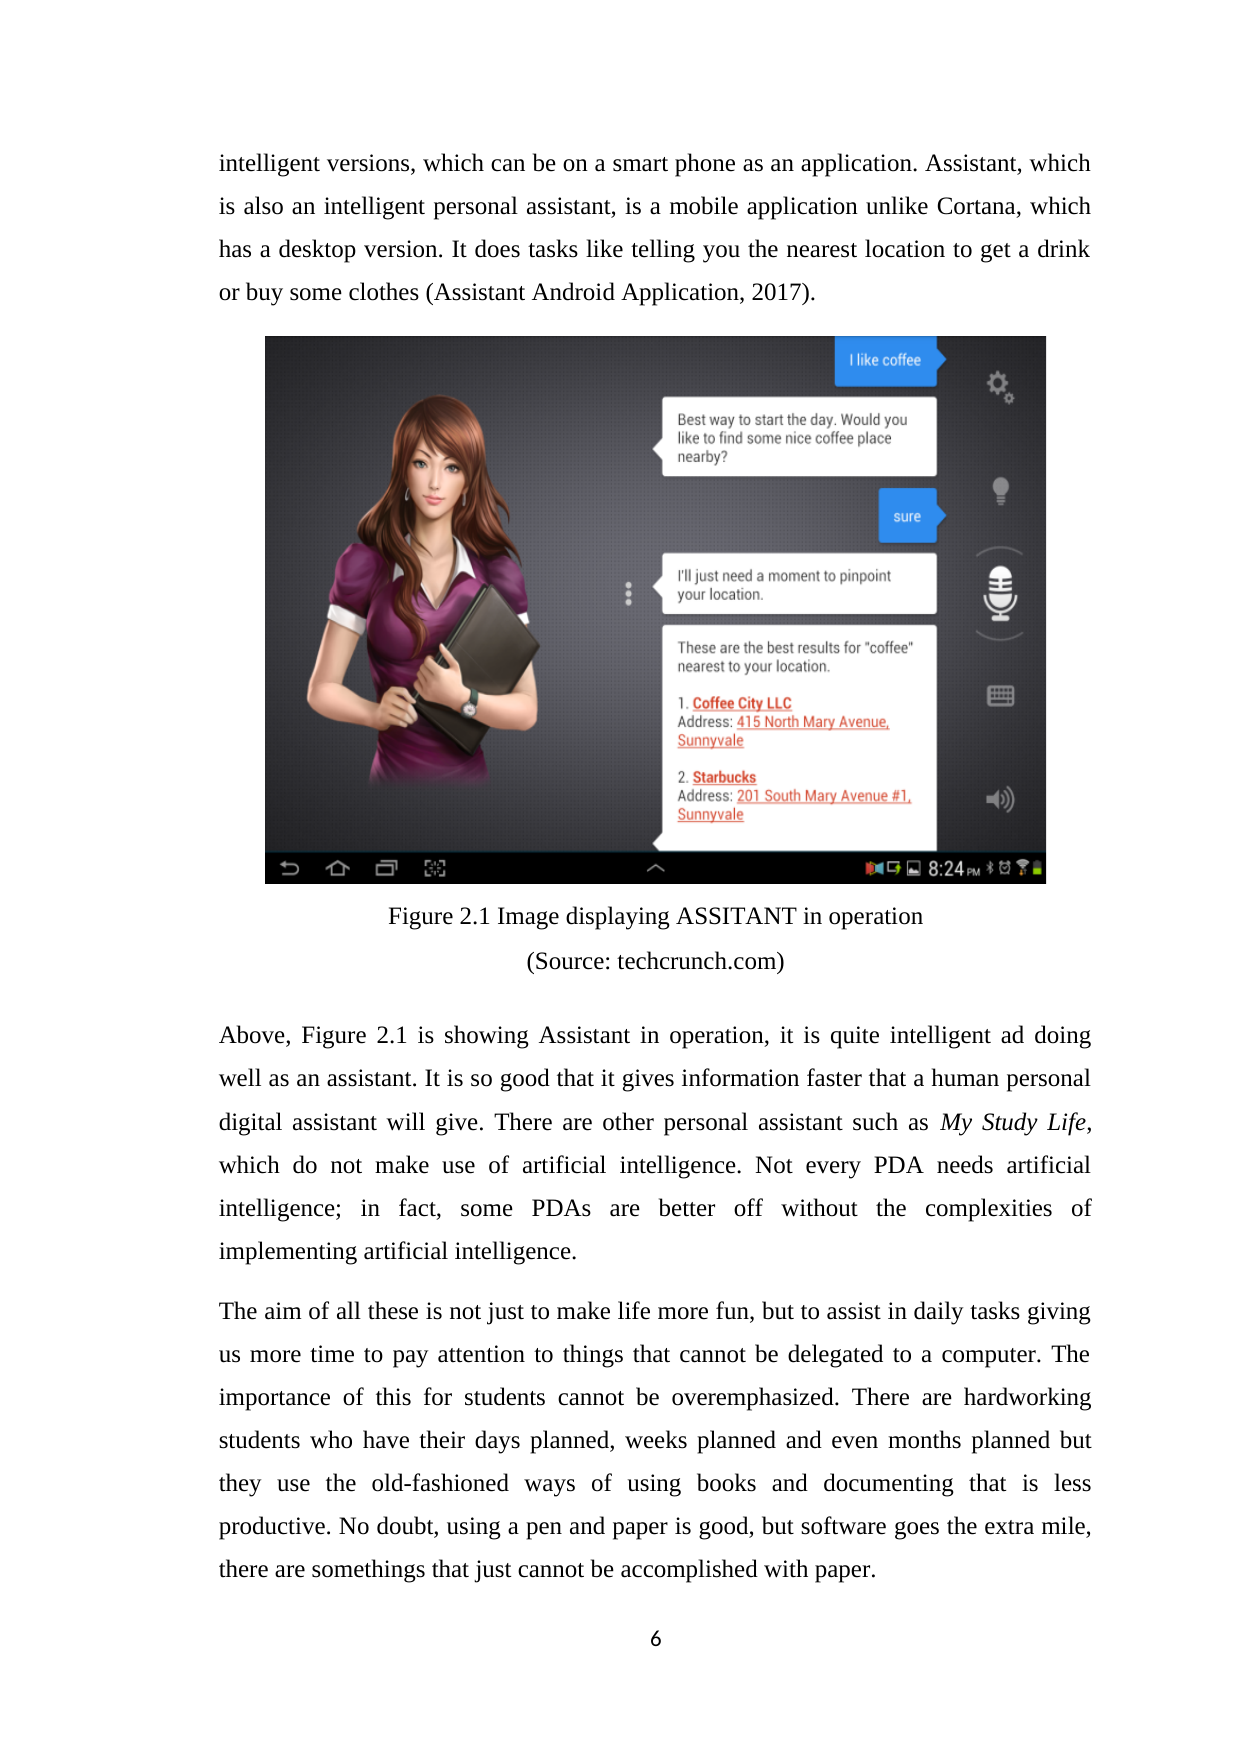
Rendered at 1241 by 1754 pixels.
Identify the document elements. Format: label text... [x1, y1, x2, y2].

text The aim of all these is not just to make life more fun, but to assist in daily tasks giving us more time to pay attention to things that cannot be delegated to a computer. The importance of this for students cannot be overemphasized. There are hardworking students who have their days planned, weeks planned and even months planned but they use the old-fashioned ways of using books and documenting that is less productive. No doubt, using a pen and paper is good, but software goes the extra mile, there are somethings that just cannot be accomplished with paper. [218, 1296, 1092, 1583]
text (Source: techcrunch.com) [218, 946, 1092, 975]
text Above, Figure 2.1 is showing Assistant in operation, it is quite intelligent ad doing well as an assistant. It is so good that it gives information faster that a human personal digital assistant will give. There are other personal assistant such as My Study Life, which do not make use of artificial intelligence. Not every PDA needs artificial intelligence; in fact, some PDAs are better off without the complexities of implementing artificial intelligence. [218, 1020, 1092, 1265]
text Figure 2.1 Image displaying ASSITANT in operation [218, 901, 1092, 929]
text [218, 148, 1092, 306]
picture [265, 336, 1047, 884]
